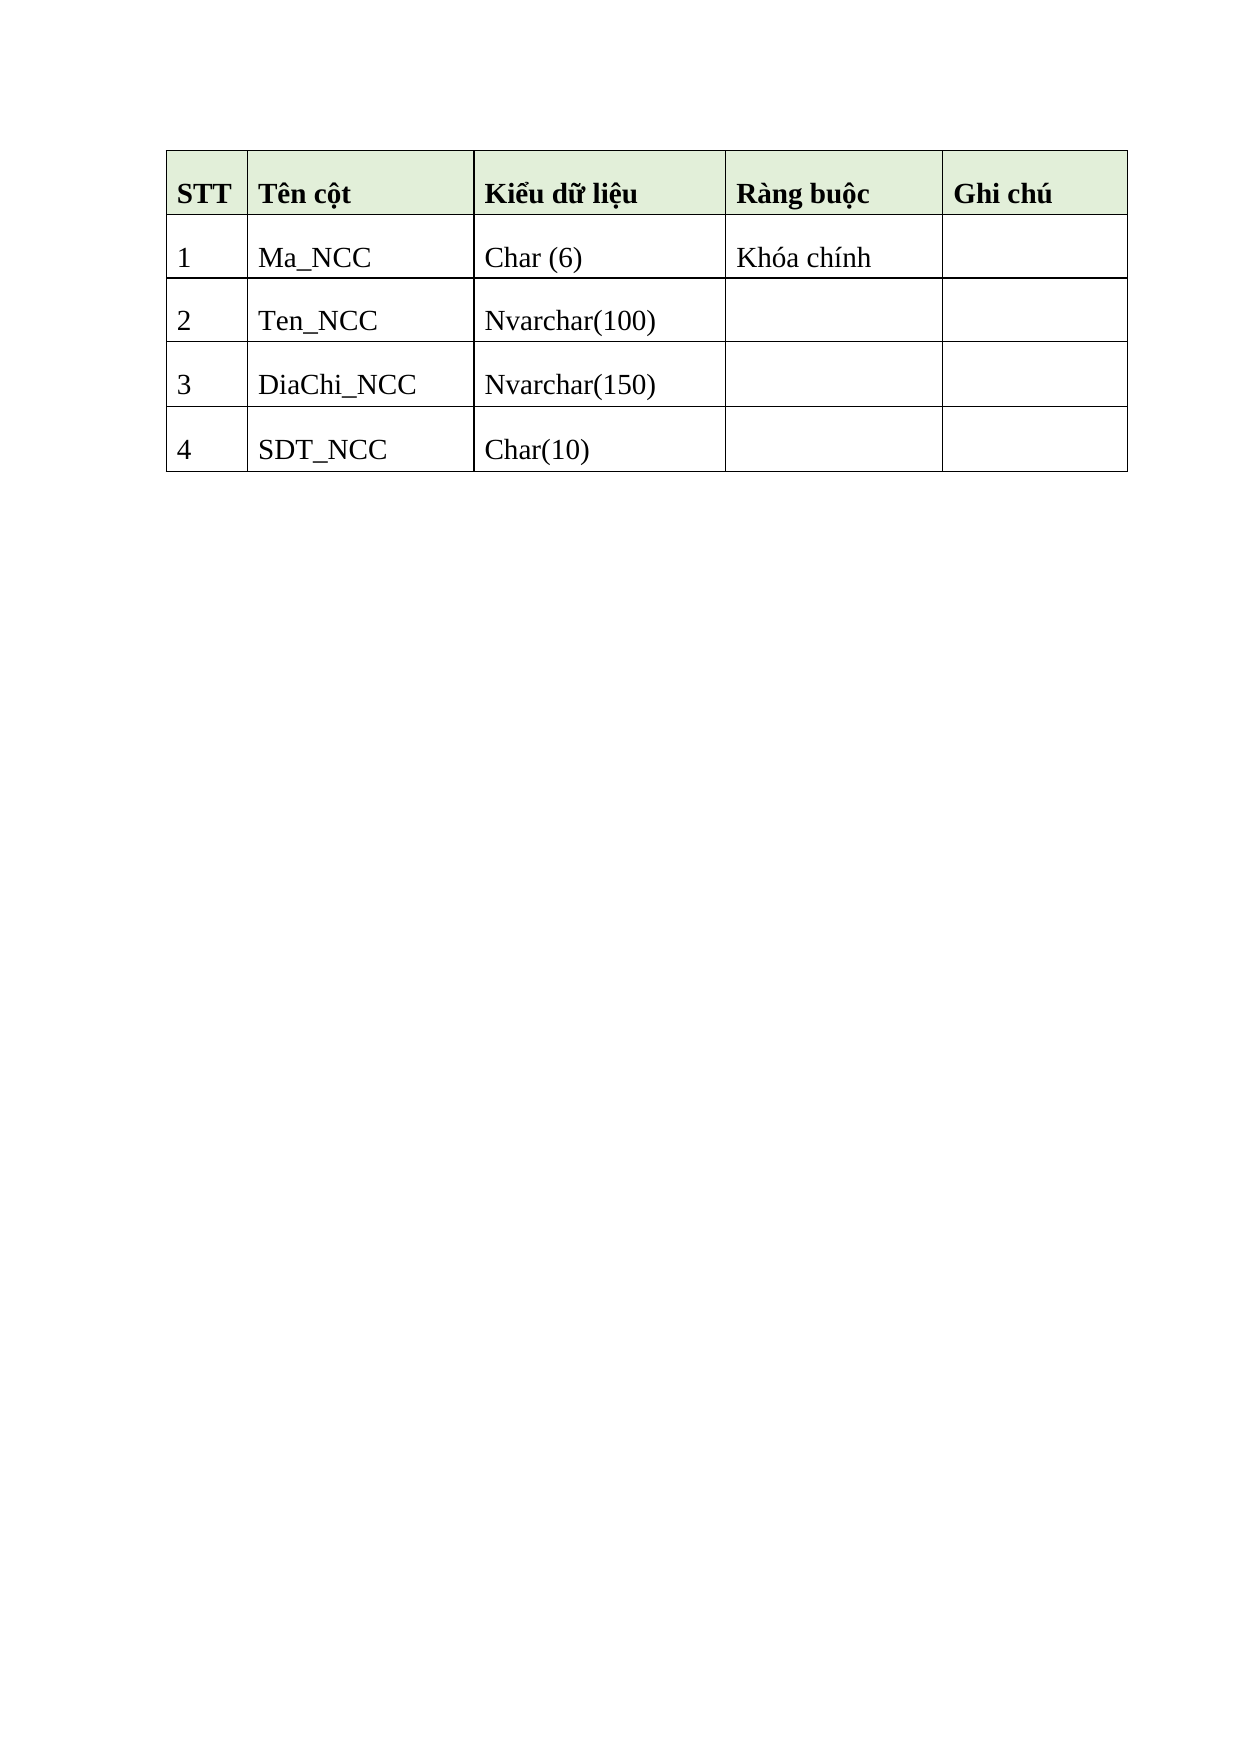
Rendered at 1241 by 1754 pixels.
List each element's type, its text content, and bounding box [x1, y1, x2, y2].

table_cell Char(10) [475, 407, 725, 471]
table_header Ràng buộc [726, 151, 942, 214]
table_cell [943, 279, 1127, 341]
table_cell [943, 342, 1127, 406]
table_cell Char (6) [475, 215, 725, 277]
table_cell DiaChi_NCC [248, 342, 473, 406]
table_cell 1 [167, 215, 247, 277]
table_cell [943, 407, 1127, 471]
table_cell [726, 342, 942, 406]
table_header Ghi chú [943, 151, 1127, 214]
table_cell Nvarchar(100) [475, 279, 725, 341]
table_cell Ten_NCC [248, 279, 473, 341]
table_cell [726, 407, 942, 471]
table_cell Khóa chính [726, 215, 942, 277]
table_cell [726, 279, 942, 341]
table_header Kiểu dữ liệu [475, 151, 725, 214]
table_cell 4 [167, 407, 247, 471]
table_cell 2 [167, 279, 247, 341]
table_cell SDT_NCC [248, 407, 473, 471]
table_cell 3 [167, 342, 247, 406]
table_cell Ma_NCC [248, 215, 473, 277]
table_cell Nvarchar(150) [475, 342, 725, 406]
table_header Tên cột [248, 151, 473, 214]
table_cell [943, 215, 1127, 277]
table_header STT [167, 151, 247, 214]
